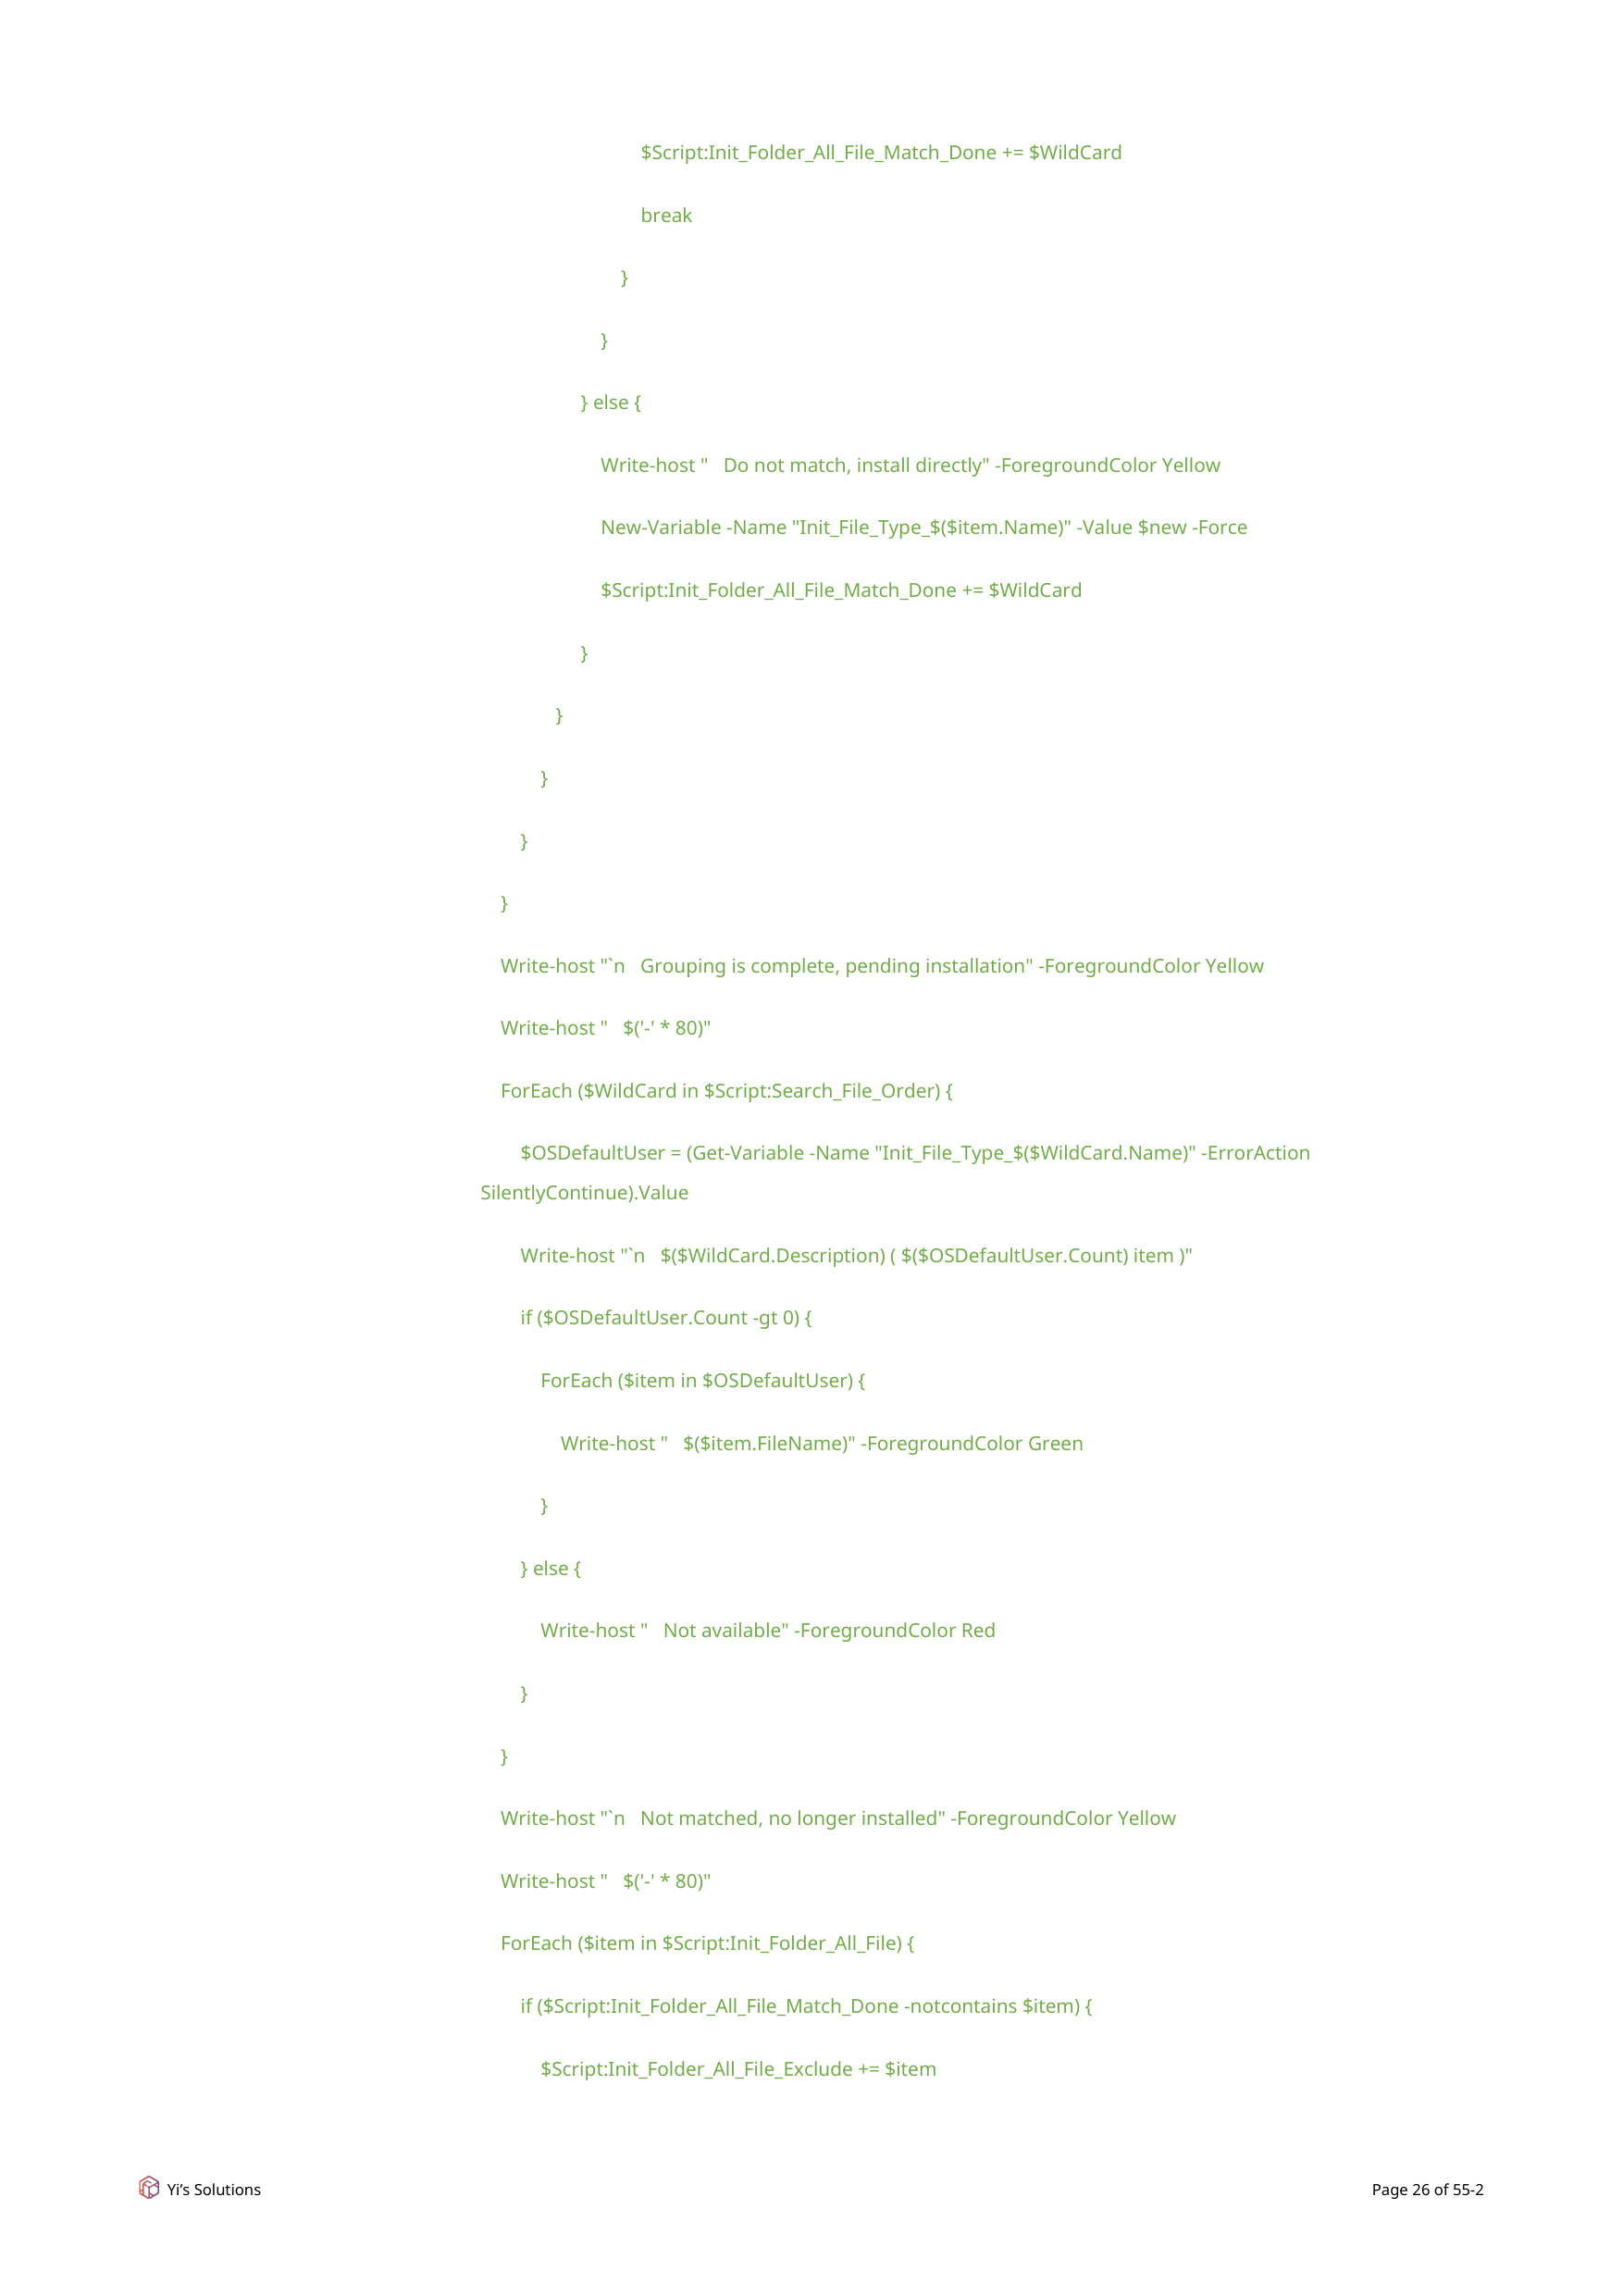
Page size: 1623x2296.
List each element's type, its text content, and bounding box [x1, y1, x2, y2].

text Write-host " Do not match, install directly" -ForegroundColor Yellow [480, 452, 1484, 478]
text } [480, 327, 1484, 353]
text } [480, 889, 1484, 916]
text } [480, 264, 1484, 291]
text } [480, 1743, 1484, 1769]
text Write-host "`n Grouping is complete, pending installation" -ForegroundColor Yellow [480, 952, 1484, 978]
text if ($OSDefaultUser.Count -gt 0) { [480, 1304, 1484, 1331]
text ForEach ($item in $OSDefaultUser) { [480, 1367, 1484, 1394]
text $OSDefaultUser = (Get-Variable -Name "Init_File_Type_$($WildCard.Name)" -ErrorAction SilentlyContinue).Value [480, 1140, 1484, 1206]
text } [480, 764, 1484, 790]
text $Script:Init_Folder_All_File_Match_Done += $WildCard [480, 577, 1484, 603]
text Write-host " $('-' * 80)" [480, 1014, 1484, 1041]
text $Script:Init_Folder_All_File_Exclude += $item [480, 2055, 1484, 2081]
text } [480, 639, 1484, 665]
text } [480, 1680, 1484, 1706]
text } else { [480, 389, 1484, 416]
text } [480, 701, 1484, 728]
text New-Variable -Name "Init_File_Type_$($item.Name)" -Value $new -Force [480, 515, 1484, 540]
text $Script:Init_Folder_All_File_Match_Done += $WildCard [480, 139, 1484, 165]
text if ($Script:Init_Folder_All_File_Match_Done -notcontains $item) { [480, 1992, 1484, 2019]
text Write-host " $($item.FileName)" -ForegroundColor Green [480, 1430, 1484, 1456]
picture [139, 2176, 159, 2199]
text Write-host " Not available" -ForegroundColor Red [480, 1617, 1484, 1644]
text } else { [480, 1555, 1484, 1581]
text Write-host " $('-' * 80)" [480, 1868, 1484, 1893]
text } [480, 827, 1484, 853]
text ForEach ($item in $Script:Init_Folder_All_File) { [480, 1930, 1484, 1956]
text Write-host "`n $($WildCard.Description) ( $($OSDefaultUser.Count) item )" [480, 1242, 1484, 1268]
text } [480, 1492, 1484, 1519]
text Write-host "`n Not matched, no longer installed" -ForegroundColor Yellow [480, 1805, 1484, 1831]
text ForEach ($WildCard in $Script:Search_File_Order) { [480, 1077, 1484, 1103]
text break [480, 202, 1484, 228]
